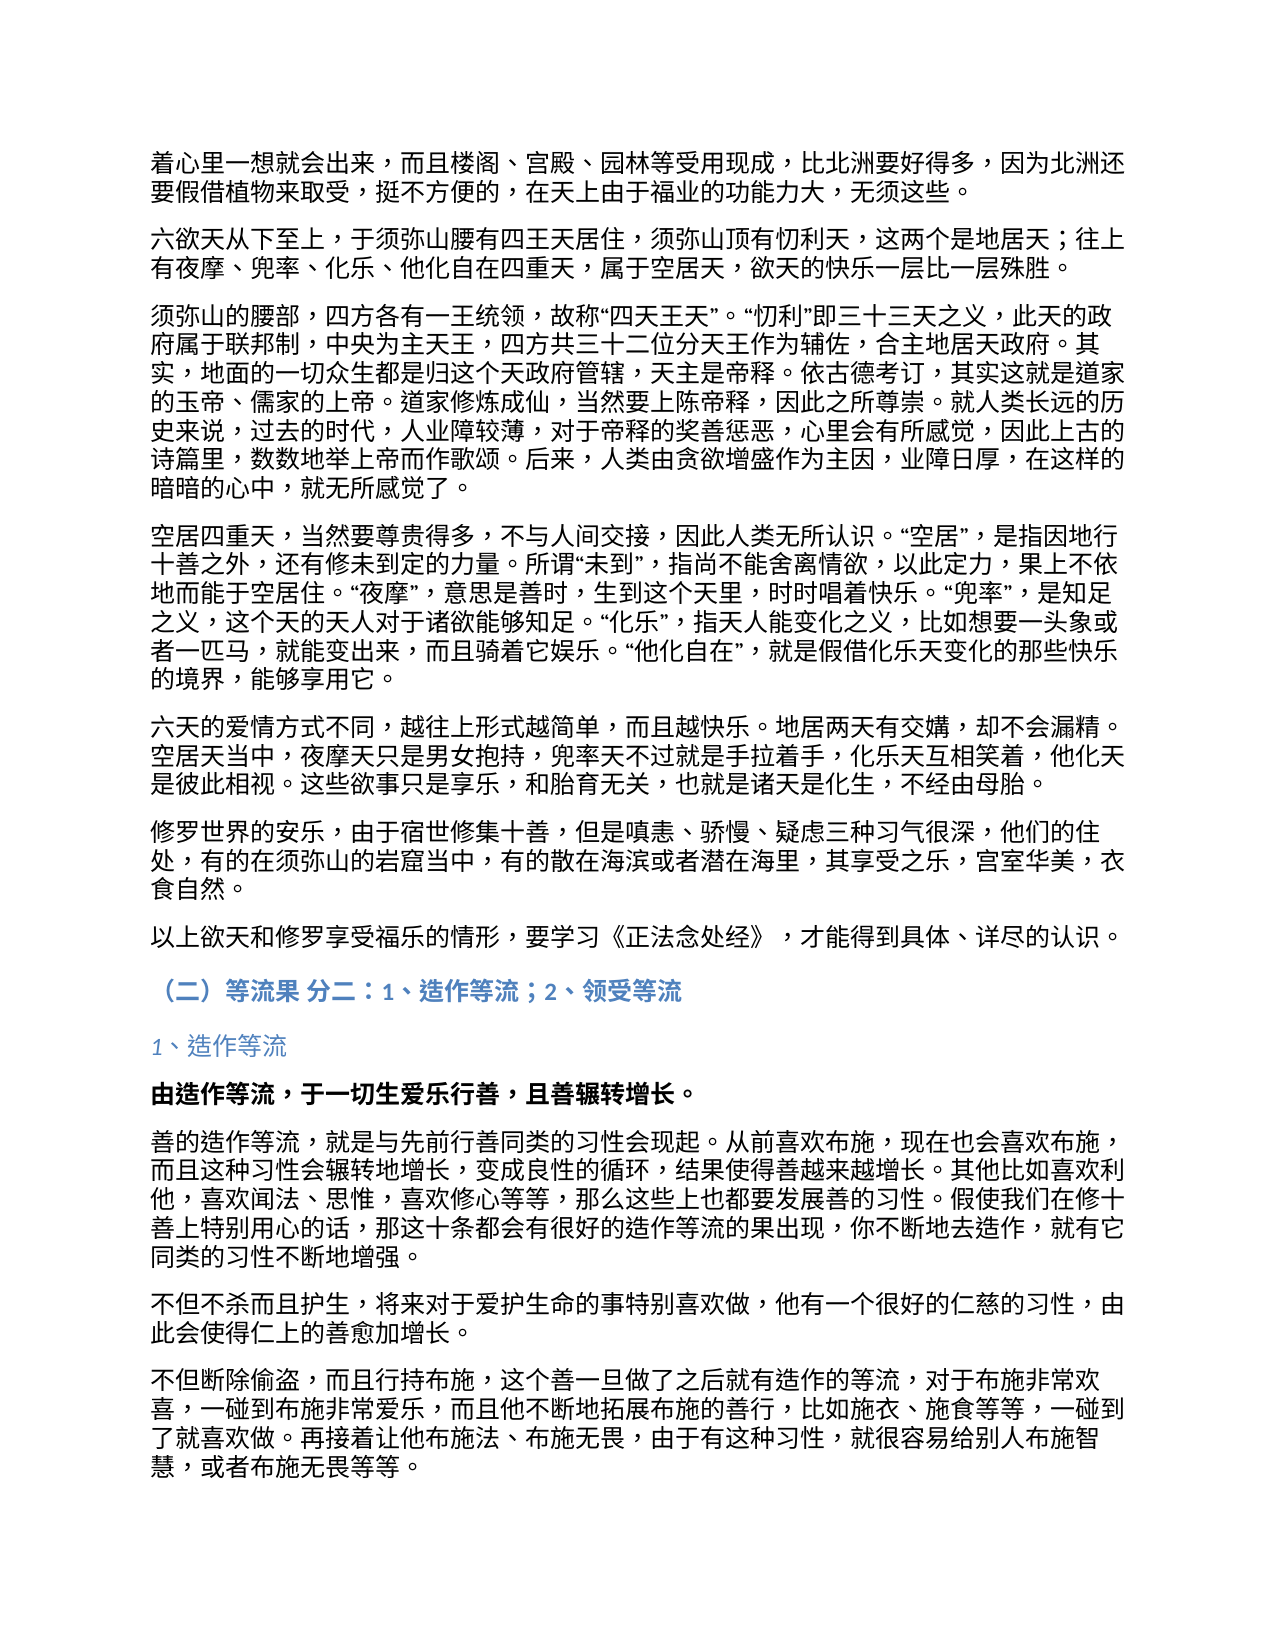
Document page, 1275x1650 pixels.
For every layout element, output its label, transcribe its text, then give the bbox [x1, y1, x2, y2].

text 修罗世界的安乐，由于宿世修集十善，但是嗔恚、骄慢、疑虑三种习气很深，他们的住处，有的在须弥山的岩窟当中，有的散在海滨或者潜在海里，其享受之乐，宫室华美，衣食自然。 [150, 819, 1125, 905]
text 须弥山的腰部，四方各有一王统领，故称“四天王天”。“忉利”即三十三天之义，此天的政府属于联邦制，中央为主天王，四方共三十二位分天王作为辅佐，合主地居天政府。其实，地面的一切众生都是归这个天政府管辖，天主是帝释。依古德考订，其实这就是道家的玉帝、儒家的上帝。道家修炼成仙，当然要上陈帝释，因此之所尊崇。就人类长远的历史来说，过去的时代，人业障较薄，对于帝释的奖善惩恶，心里会有所感觉，因此上古的诗篇里，数数地举上帝而作歌颂。后来，人类由贪欲增盛作为主因，业障日厚，在这样的暗暗的心中，就无所感觉了。 [150, 302, 1125, 504]
text 不但不杀而且护生，将来对于爱护生命的事特别喜欢做，他有一个很好的仁慈的习性，由此会使得仁上的善愈加增长。 [150, 1291, 1125, 1348]
text 善的造作等流，就是与先前行善同类的习性会现起。从前喜欢布施，现在也会喜欢布施，而且这种习性会辗转地增长，变成良性的循环，结果使得善越来越增长。其他比如喜欢利他，喜欢闻法、思惟，喜欢修心等等，那么这些上也都要发展善的习性。假使我们在修十善上特别用心的话，那这十条都会有很好的造作等流的果出现，你不断地去造作，就有它同类的习性不断地增强。 [150, 1128, 1125, 1272]
subtitle （二）等流果 分二：1、造作等流；2、领受等流 [150, 973, 1125, 1007]
text 由造作等流，于一切生爱乐行善，且善辗转增长。 [150, 1081, 1125, 1110]
text 以上欲天和修罗享受福乐的情形，要学习《正法念处经》，才能得到具体、详尽的认识。 [150, 924, 1125, 952]
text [150, 150, 1125, 207]
text 六天的爱情方式不同，越往上形式越简单，而且越快乐。地居两天有交媾，却不会漏精。空居天当中，夜摩天只是男女抱持，兜率天不过就是手拉着手，化乐天互相笑着，他化天是彼此相视。这些欲事只是享乐，和胎育无关，也就是诸天是化生，不经由母胎。 [150, 714, 1125, 800]
text 不但断除偷盗，而且行持布施，这个善一旦做了之后就有造作的等流，对于布施非常欢喜，一碰到布施非常爱乐，而且他不断地拓展布施的善行，比如施衣、施食等等，一碰到了就喜欢做。再接着让他布施法、布施无畏，由于有这种习性，就很容易给别人布施智慧，或者布施无畏等等。 [150, 1367, 1125, 1482]
text 空居四重天，当然要尊贵得多，不与人间交接，因此人类无所认识。“空居”，是指因地行十善之外，还有修未到定的力量。所谓“未到”，指尚不能舍离情欲，以此定力，果上不依地而能于空居住。“夜摩”，意思是善时，生到这个天里，时时唱着快乐。“兜率”，是知足之义，这个天的天人对于诸欲能够知足。“化乐”，指天人能变化之义，比如想要一头象或者一匹马，就能变出来，而且骑着它娱乐。“他化自在”，就是假借化乐天变化的那些快乐的境界，能够享用它。 [150, 522, 1125, 695]
subtitle 1、造作等流 [150, 1028, 1125, 1062]
text 六欲天从下至上，于须弥山腰有四王天居住，须弥山顶有忉利天，这两个是地居天；往上有夜摩、兜率、化乐、他化自在四重天，属于空居天，欲天的快乐一层比一层殊胜。 [150, 226, 1125, 284]
